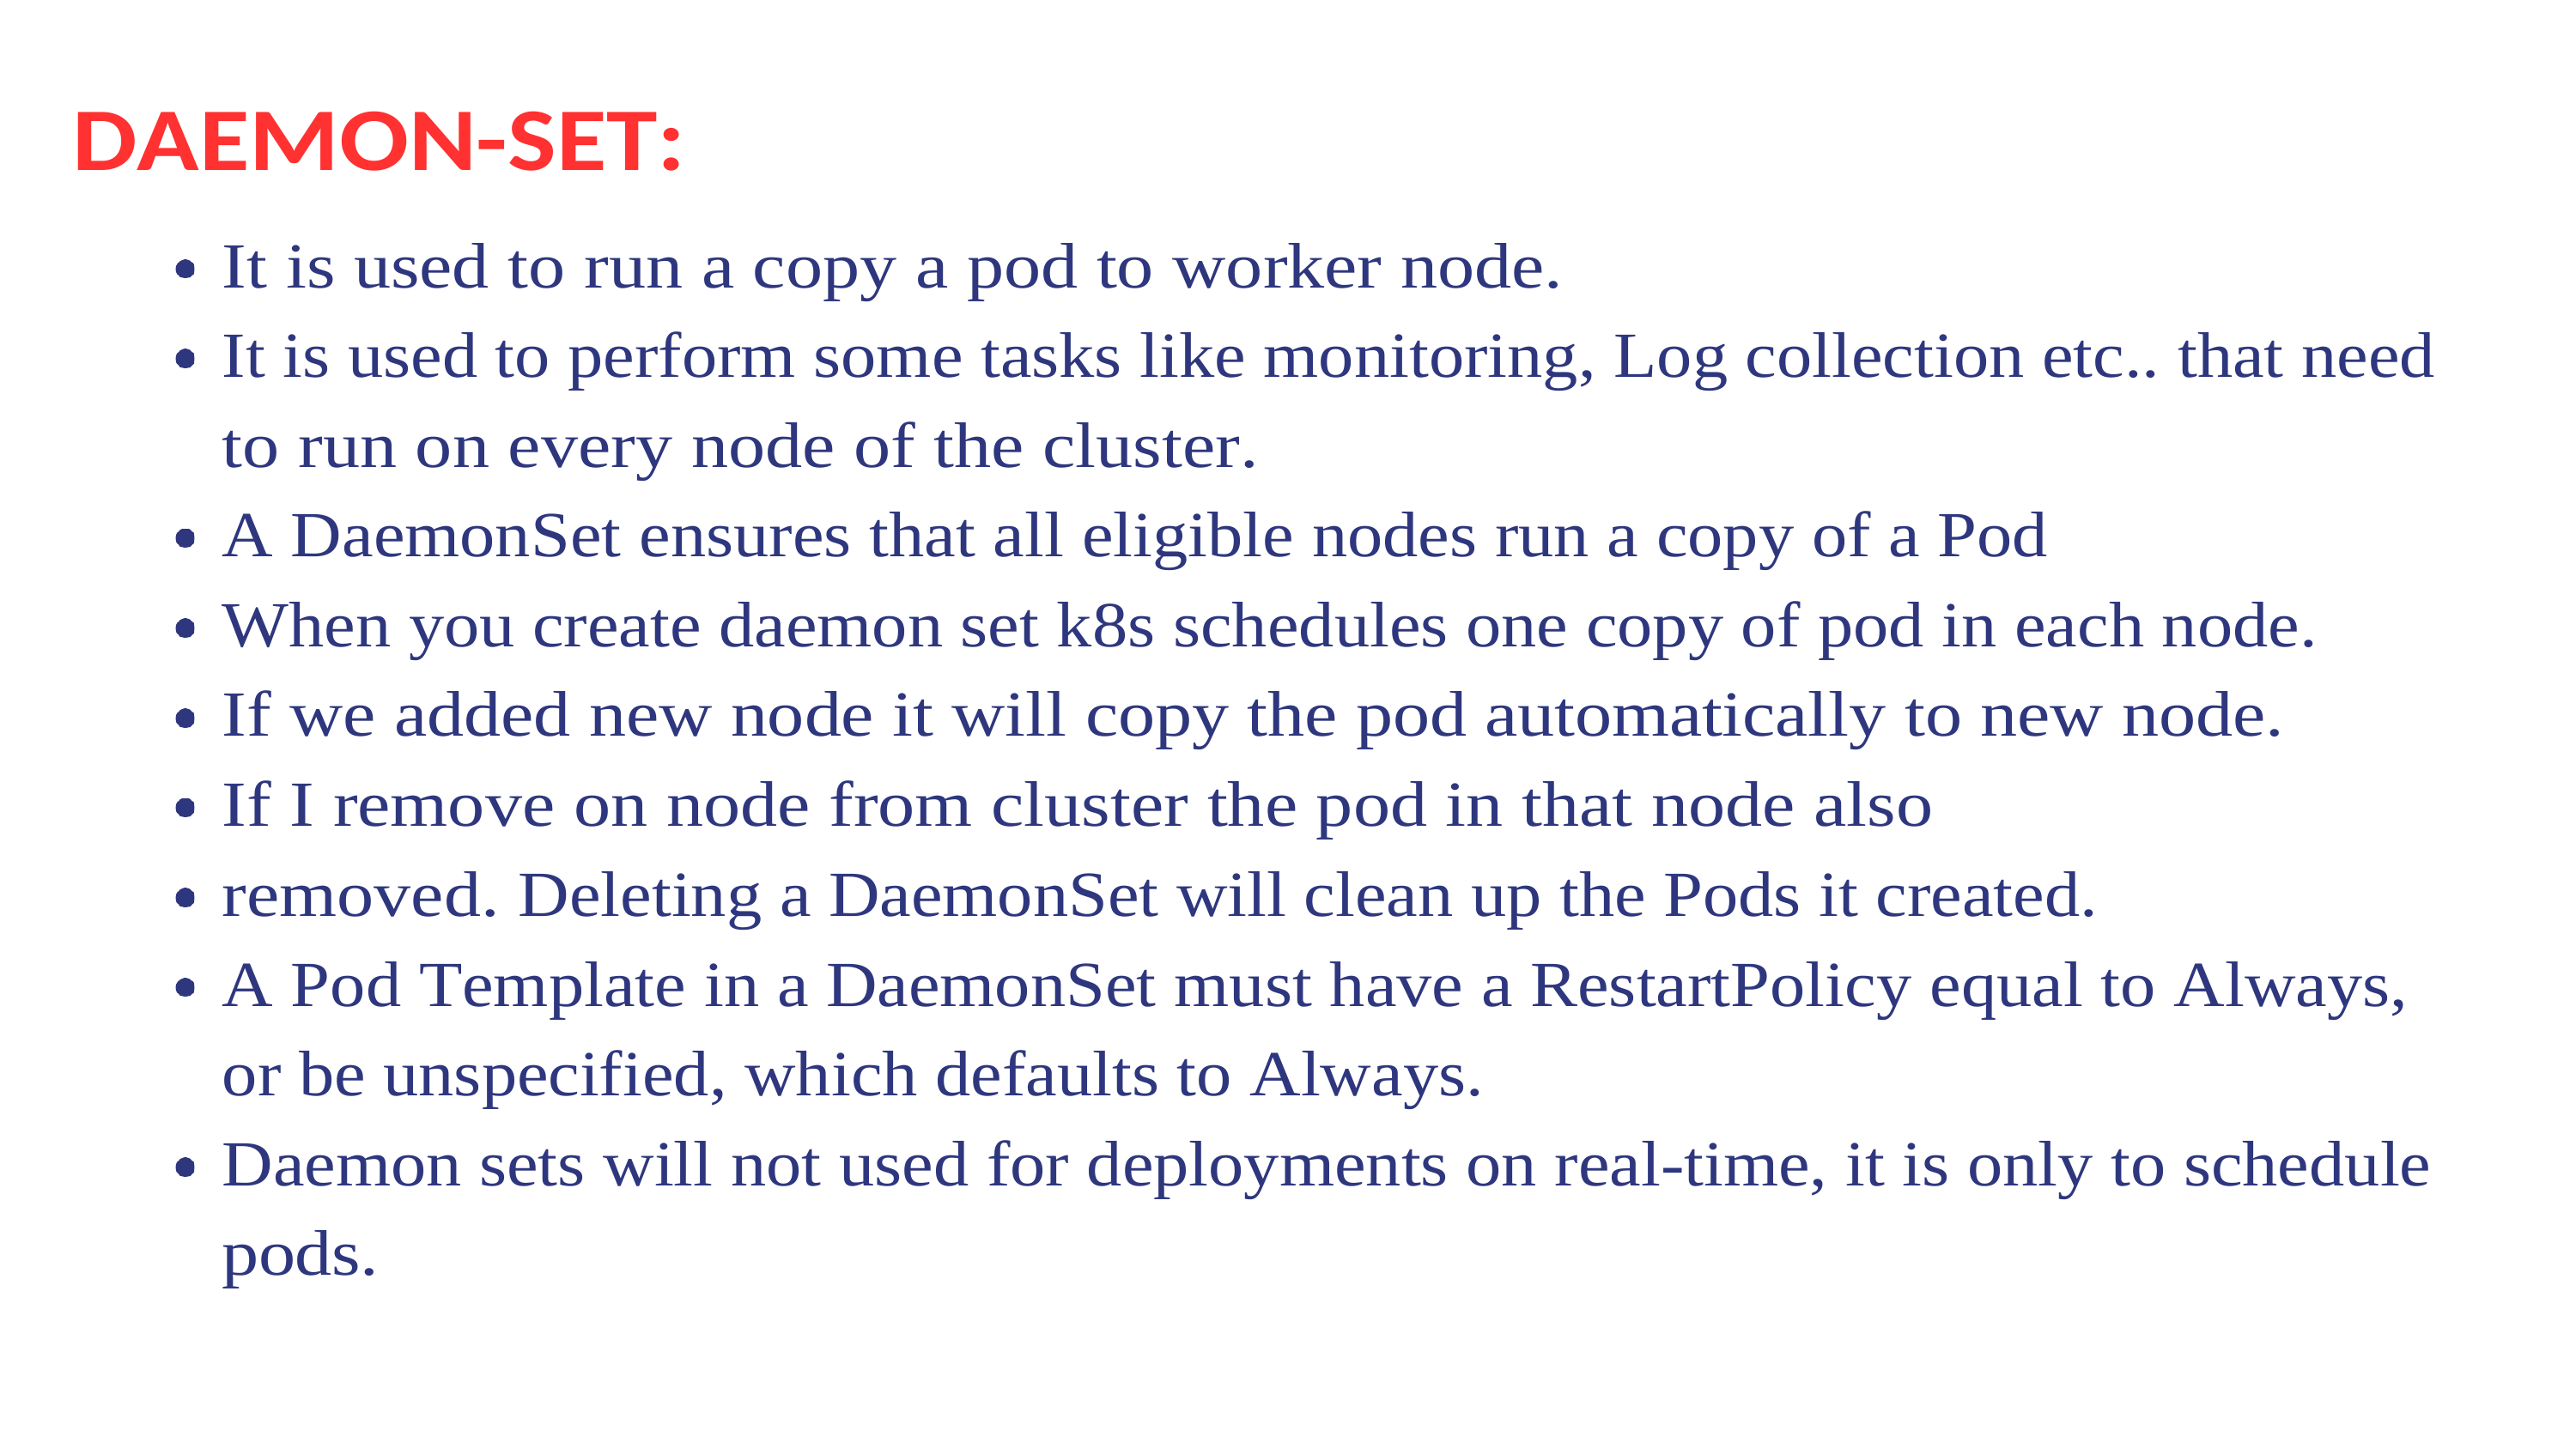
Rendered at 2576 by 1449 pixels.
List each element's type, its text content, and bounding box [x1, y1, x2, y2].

text A Pod Template in a DaemonSet must have a RestartPolicy equal to Always, or be unspecified, which defaults to Always. [222, 946, 2450, 1109]
picture [175, 1157, 195, 1177]
picture [175, 618, 195, 638]
picture [175, 349, 195, 368]
text It is used to run a copy a pod to worker node. [222, 227, 2576, 301]
picture [175, 798, 195, 817]
picture [175, 259, 195, 278]
text A DaemonSet ensures that all eligible nodes run a copy of a Pod [222, 497, 2576, 571]
subtitle DAEMON-SET: [72, 86, 2576, 192]
text Daemon sets will not used for deployments on real-time, it is only to schedule pods. [222, 1125, 2576, 1289]
picture [175, 529, 195, 548]
text If I remove on node from cluster the pod in that node also removed. Deleting a DaemonSet will clean up the Pods it created. [222, 767, 2171, 930]
text When you create daemon set k8s schedules one copy of pod in each node. If we added new node it will copy the pod automatically to new node. [222, 586, 2365, 750]
picture [175, 978, 195, 997]
picture [175, 708, 195, 728]
picture [175, 888, 195, 907]
text It is used to perform some tasks like monitoring, Log collection etc.. that need to run on every node of the cluster. [222, 318, 2455, 481]
